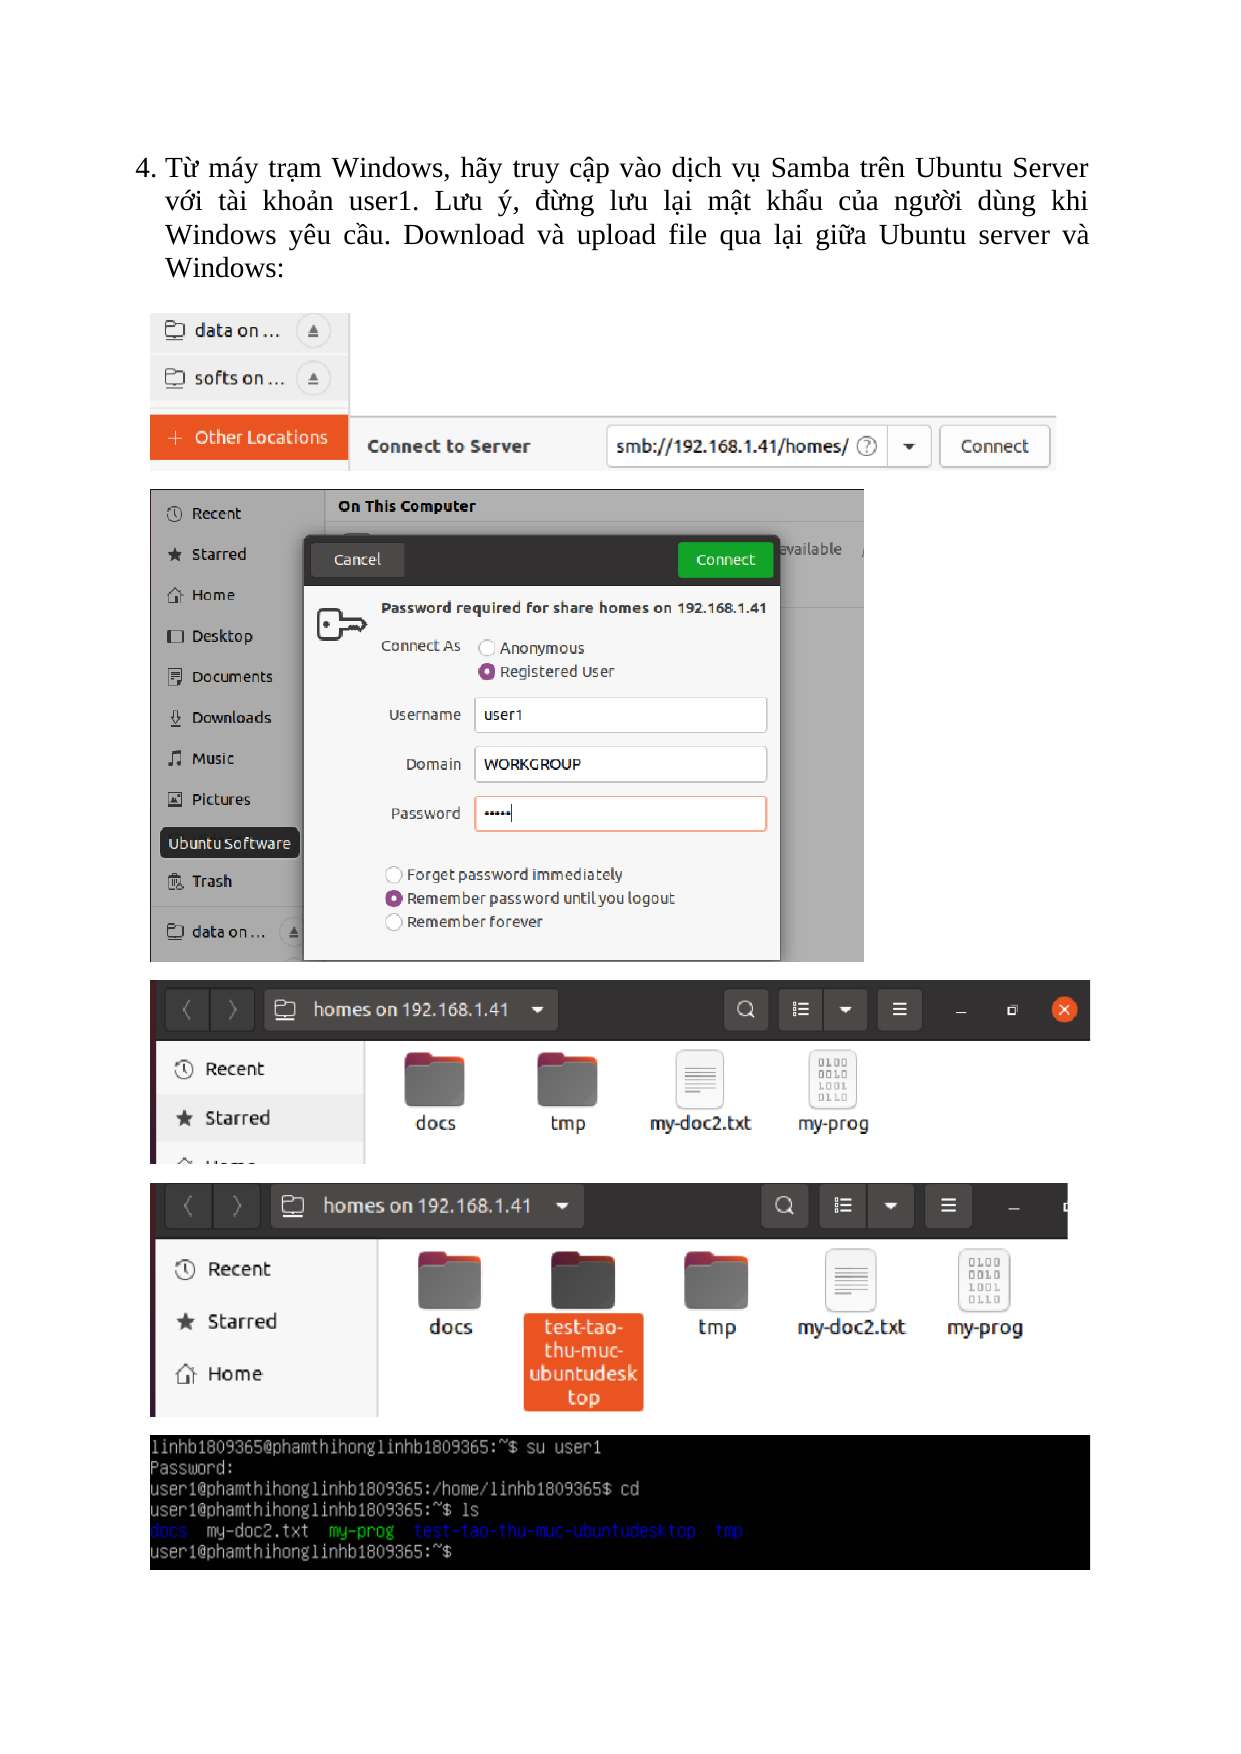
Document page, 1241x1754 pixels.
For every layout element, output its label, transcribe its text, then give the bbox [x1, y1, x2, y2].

picture [150, 313, 1057, 471]
list Từ máy trạm Windows, hãy truy cập vào dịch vụ Samba trên Ubuntu Server với tài khoản user1. Lưu ý, đừng lưu lại mật khẩu của người dùng khi Windows yêu cầu. Download và upload file qua lại giữa Ubuntu server và Windows: [135, 150, 1090, 284]
picture [150, 1435, 1091, 1570]
picture [150, 1183, 1068, 1417]
picture [150, 980, 1091, 1164]
picture [150, 489, 864, 962]
